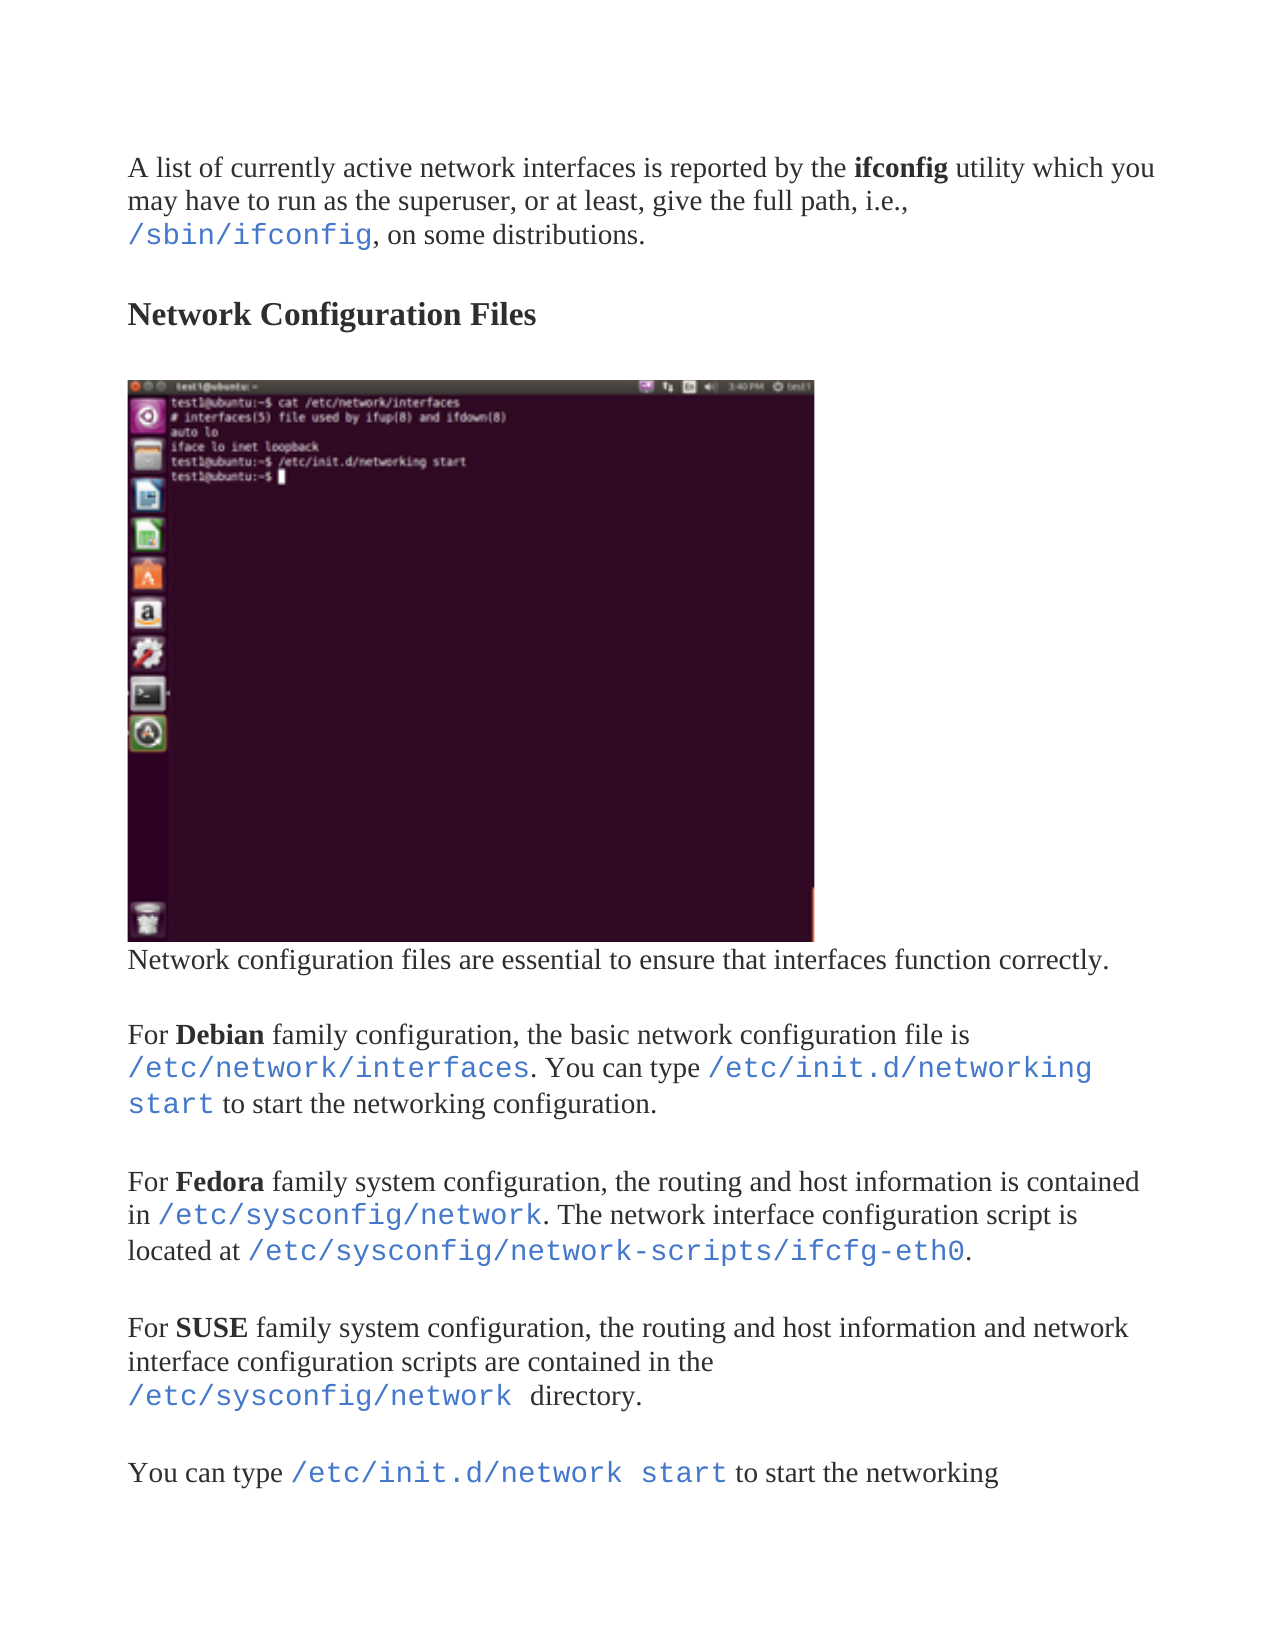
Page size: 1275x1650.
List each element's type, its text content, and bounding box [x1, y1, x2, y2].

text For Debian family configuration, the basic network configuration file is /etc/network/interfaces. You can type /etc/init.d/networking start to start the networking configuration. [127, 1017, 1155, 1122]
text A list of currently active network interfaces is reported by the ifconfig utility which you may have to run as the superuser, or at least, give the full path, i.e., /sbin/ifconfig, on some distributions. [127, 150, 1155, 253]
text For Fedora family system configuration, the routing and host information is contained in /etc/sysconfig/network. The network interface configuration script is located at /etc/sysconfig/network-scripts/ifcfg-eth0. [127, 1164, 1155, 1269]
text Network Configuration Files [127, 294, 1155, 333]
text For SUSE family system configuration, the routing and host information and network interface configuration scripts are contained in the /etc/sysconfig/network directory. [127, 1311, 1155, 1414]
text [127, 1455, 1155, 1491]
picture [127, 380, 815, 942]
text Network configuration files are essential to ensure that interfaces function correctly. [127, 942, 1155, 976]
